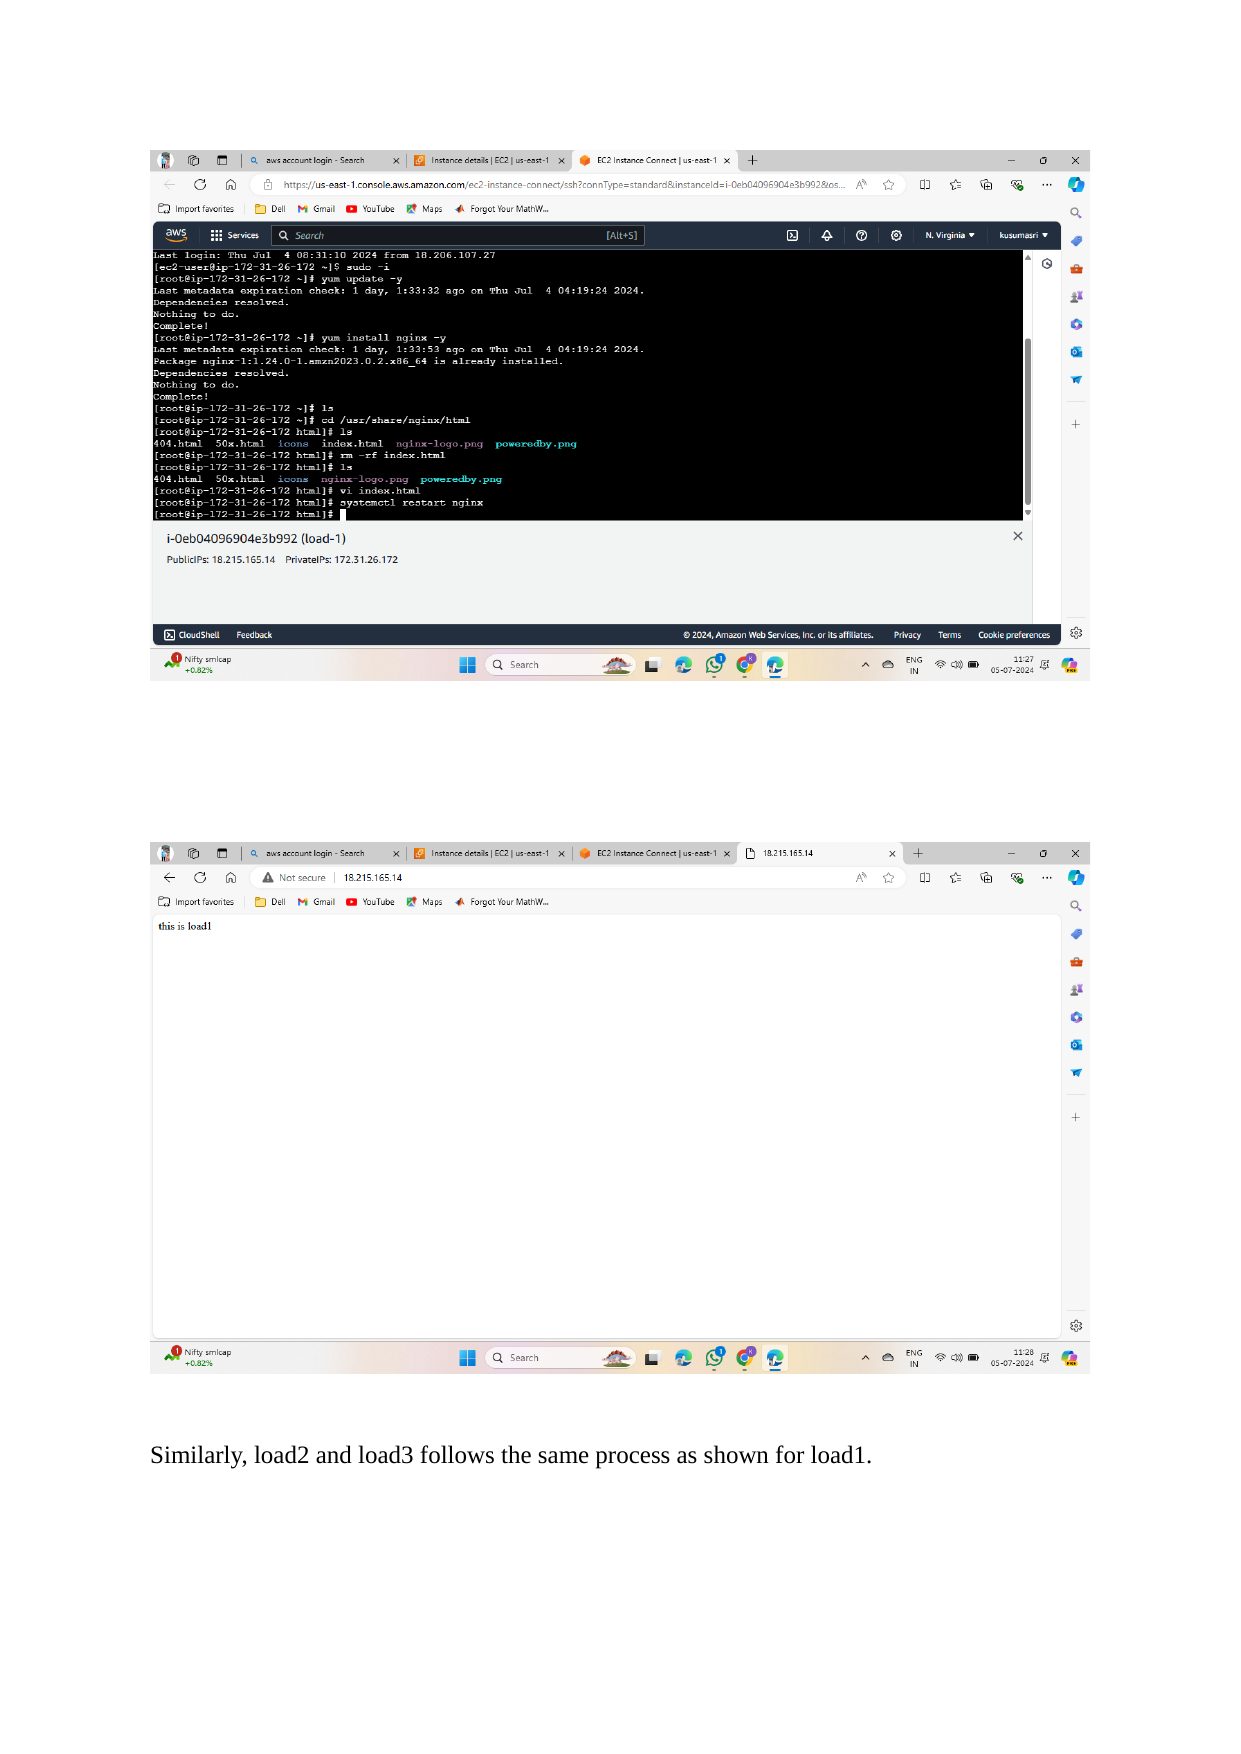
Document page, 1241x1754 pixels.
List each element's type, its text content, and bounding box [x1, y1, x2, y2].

text Similarly, load2 and load3 follows the same process as shown for load1. [150, 1440, 1090, 1469]
picture [150, 842, 1091, 1374]
picture [150, 150, 1091, 681]
